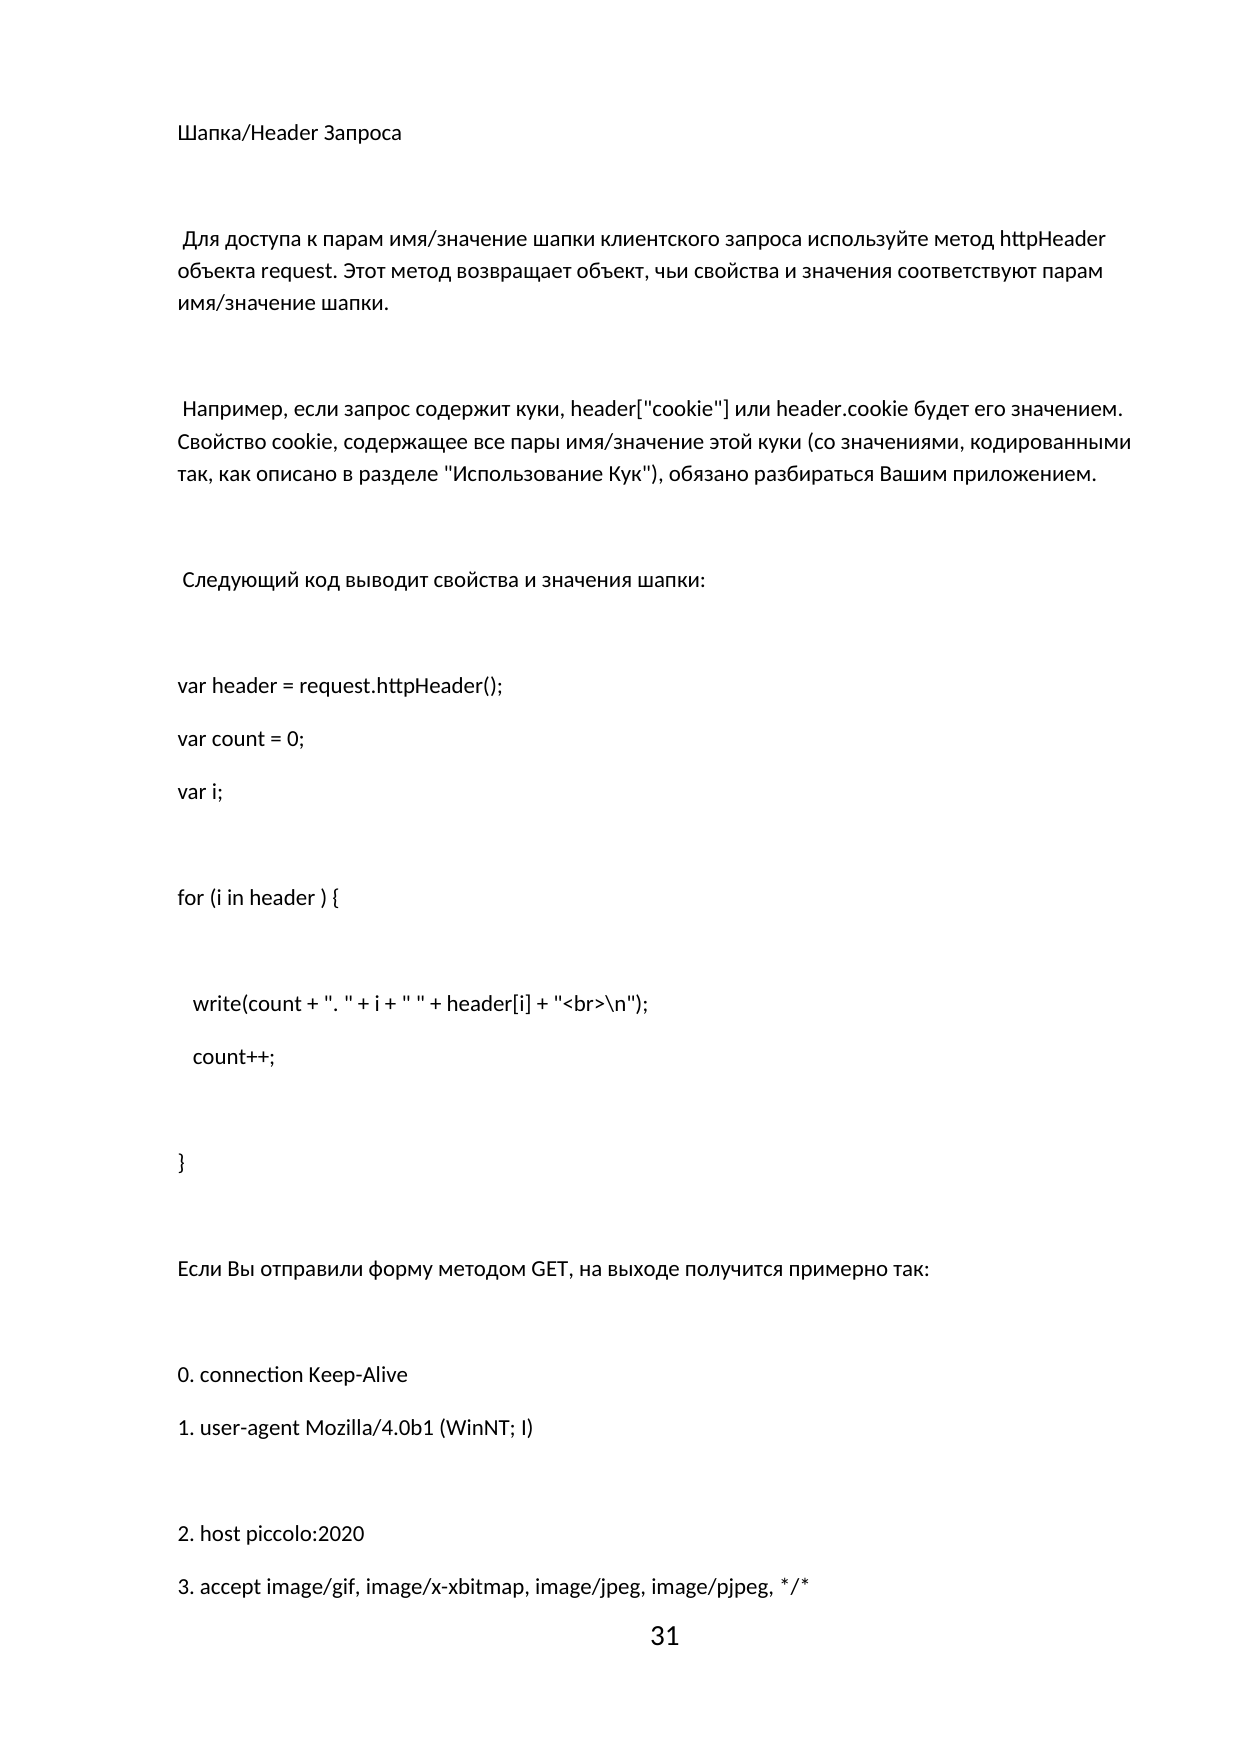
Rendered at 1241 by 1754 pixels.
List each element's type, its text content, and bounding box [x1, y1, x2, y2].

text 3. accept image/gif, image/x-xbitmap, image/jpeg, image/pjpeg, */* [177, 1572, 1152, 1600]
text var i; [177, 777, 1152, 805]
text count++; [177, 1042, 1152, 1070]
text var header = request.httpHeader(); [177, 671, 1152, 699]
text 0. connection Keep-Alive [177, 1360, 1152, 1388]
text Шапка/Header Запроса [177, 118, 1152, 146]
text 1. user-agent Mozilla/4.0b1 (WinNT; I) [177, 1413, 1152, 1441]
text Если Вы отправили форму методом GET, на выходе получится примерно так: [177, 1254, 1152, 1282]
text for (i in header ) { [177, 883, 1152, 911]
text 2. host piccolo:2020 [177, 1519, 1152, 1547]
text var count = 0; [177, 724, 1152, 752]
text Например, если запрос содержит куки, header["cookie"] или header.cookie будет его значением. Свойство cookie, содержащее все пары имя/значение этой куки (со значениями, кодированными так, как описано в разделе "Использование Кук"), обязано разбираться Вашим приложением. [177, 394, 1152, 487]
text Следующий код выводит свойства и значения шапки: [177, 565, 1152, 593]
text } [177, 1148, 1152, 1176]
text write(count + ". " + i + " " + header[i] + "<br>\n"); [177, 989, 1152, 1017]
text Для доступа к парам имя/значение шапки клиентского запроса используйте метод httpHeader объекта request. Этот метод возвращает объект, чьи свойства и значения соответствуют парам имя/значение шапки. [177, 224, 1152, 317]
